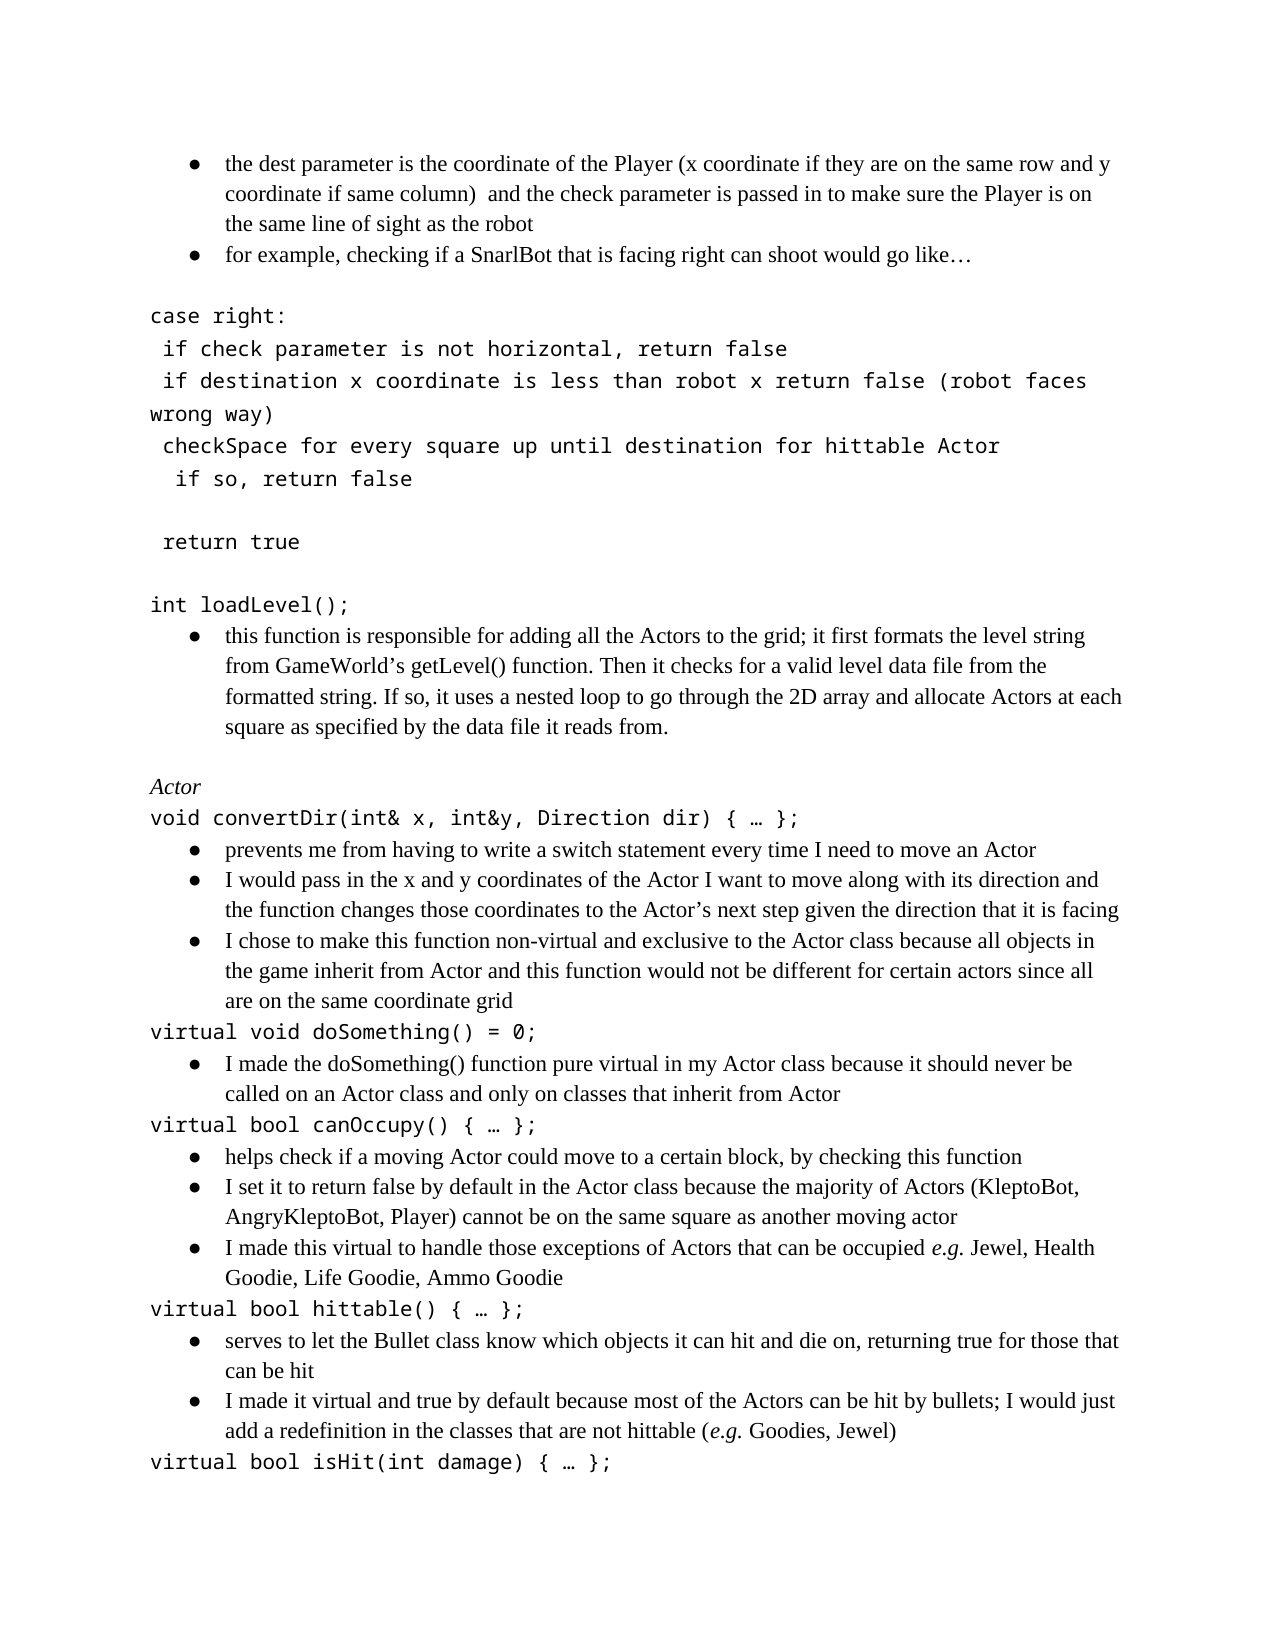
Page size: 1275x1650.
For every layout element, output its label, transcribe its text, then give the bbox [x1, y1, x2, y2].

text virtual void doSomething() = 0; [150, 1017, 1125, 1046]
list for example, checking if a SnarlBot that is facing right can shoot would go like… [188, 241, 1125, 267]
list I chose to make this function non-virtual and exclusive to the Actor class because all objects in the game inherit from Actor and this function would not be different for certain actors since all are on the same coordinate grid [188, 927, 1125, 1013]
text virtual bool isHit(int damage) { … }; [150, 1447, 1125, 1476]
list I would pass in the x and y coordinates of the Actor I want to move along with its direction and the function changes those coordinates to the Actor’s next step given the direction that it is facing [188, 866, 1125, 923]
text void convertDir(int& x, int&y, Direction dir) { … }; [150, 803, 1125, 832]
text case right: [150, 301, 1125, 329]
list I set it to return false by default in the Actor class because the majority of Actors (KleptoBot, AngryKleptoBot, Player) cannot be on the same square as another moving actor [188, 1173, 1125, 1230]
text checkSpace for every square up until destination for hittable Actor [150, 431, 1125, 460]
list this function is responsible for adding all the Actors to the grid; it first formats the level string from GameWorld’s getLevel() function. Then it checks for a valid level data file from the formatted string. If so, it uses a nested loop to go through the 2D array and allocate Actors at each square as specified by the data file it reads from. [188, 622, 1125, 739]
list I made the doSomething() function pure virtual in my Actor class because it should never be called on an Actor class and only on classes that inherit from Actor [188, 1050, 1125, 1107]
list serves to let the Bullet class know which objects it can hit and die on, returning true for those that can be hit [188, 1327, 1125, 1383]
text virtual bool canOccupy() { … }; [150, 1110, 1125, 1139]
list prevents me from having to write a switch statement every time I need to move an Actor [188, 836, 1125, 862]
text if destination x coordinate is less than robot x return false (robot faces wrong way) [150, 366, 1125, 427]
list helps check if a moving Actor could move to a certain block, by checking this function [188, 1143, 1125, 1169]
list I made it virtual and true by default because most of the Actors can be hit by bullets; I would just add a redefinition in the classes that are not hittable (e.g. Goodies, Jewel) [188, 1387, 1125, 1444]
text if so, return false [150, 464, 1125, 492]
text return true [150, 527, 1125, 555]
text int loadLevel(); [150, 590, 1125, 618]
text virtual bool hittable() { … }; [150, 1294, 1125, 1322]
text Actor [150, 773, 1125, 800]
list the dest parameter is the coordinate of the Player (x coordinate if they are on the same row and y coordinate if same column) and the check parameter is passed in to make sure the Player is on the same line of sight as the robot [188, 150, 1125, 237]
list I made this virtual to handle those exceptions of Actors that can be occupied e.g. Jewel, Health Goodie, Life Goodie, Ammo Goodie [188, 1234, 1125, 1290]
text if check parameter is not horizontal, return false [150, 334, 1125, 362]
